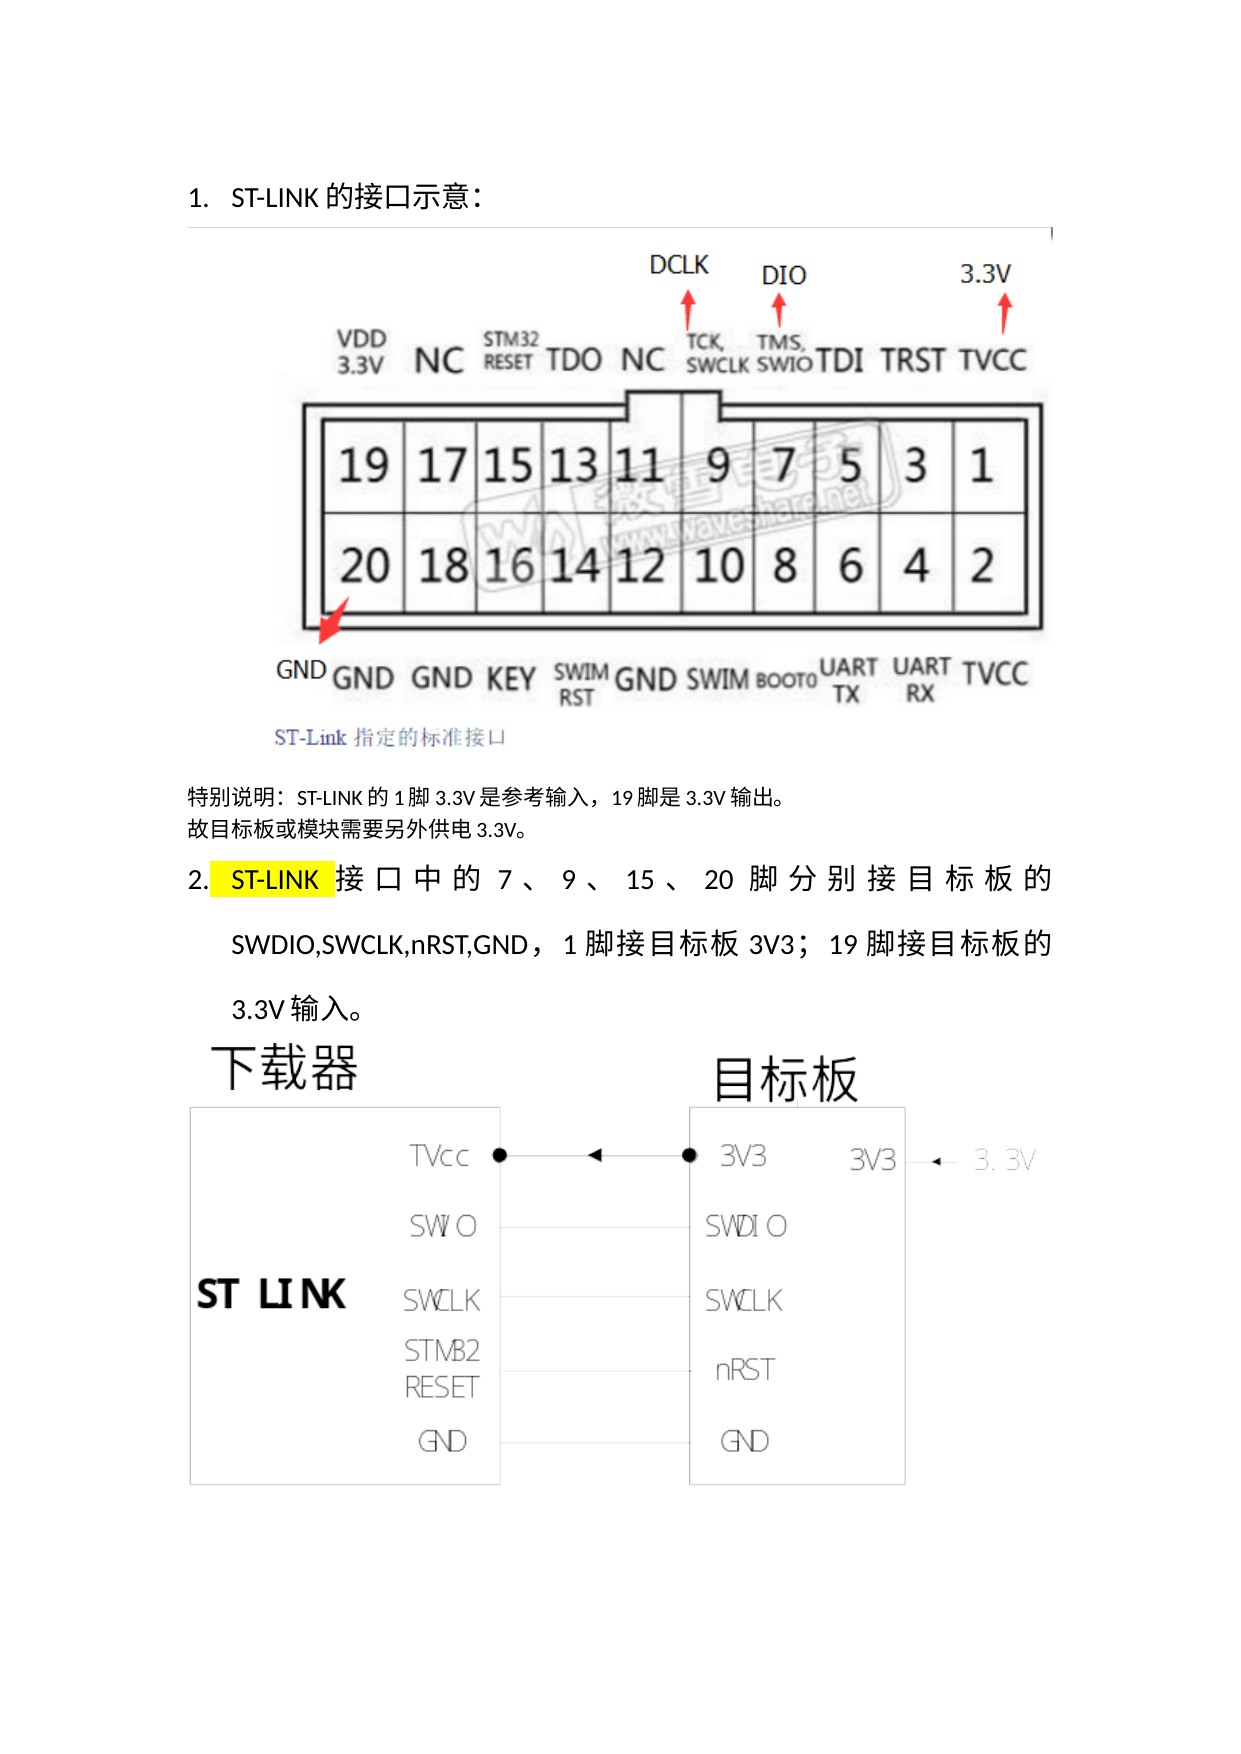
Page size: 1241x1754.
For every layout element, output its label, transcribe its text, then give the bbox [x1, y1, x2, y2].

text 故目标板或模块需要另外供电3.3V。 [187, 812, 1053, 844]
picture [187, 227, 1053, 779]
list ST-LINK接口中的7、9、15、20脚分别接目标板的SWDIO,SWCLK,nRST,GND，1脚接目标板3V3；19脚接目标板的3.3V输入。 [187, 844, 1053, 1039]
text 特别说明：ST-LINK的1脚3.3V是参考输入，19脚是3.3V输出。 [187, 779, 1053, 812]
list ST-LINK的接口示意： [187, 162, 1053, 227]
